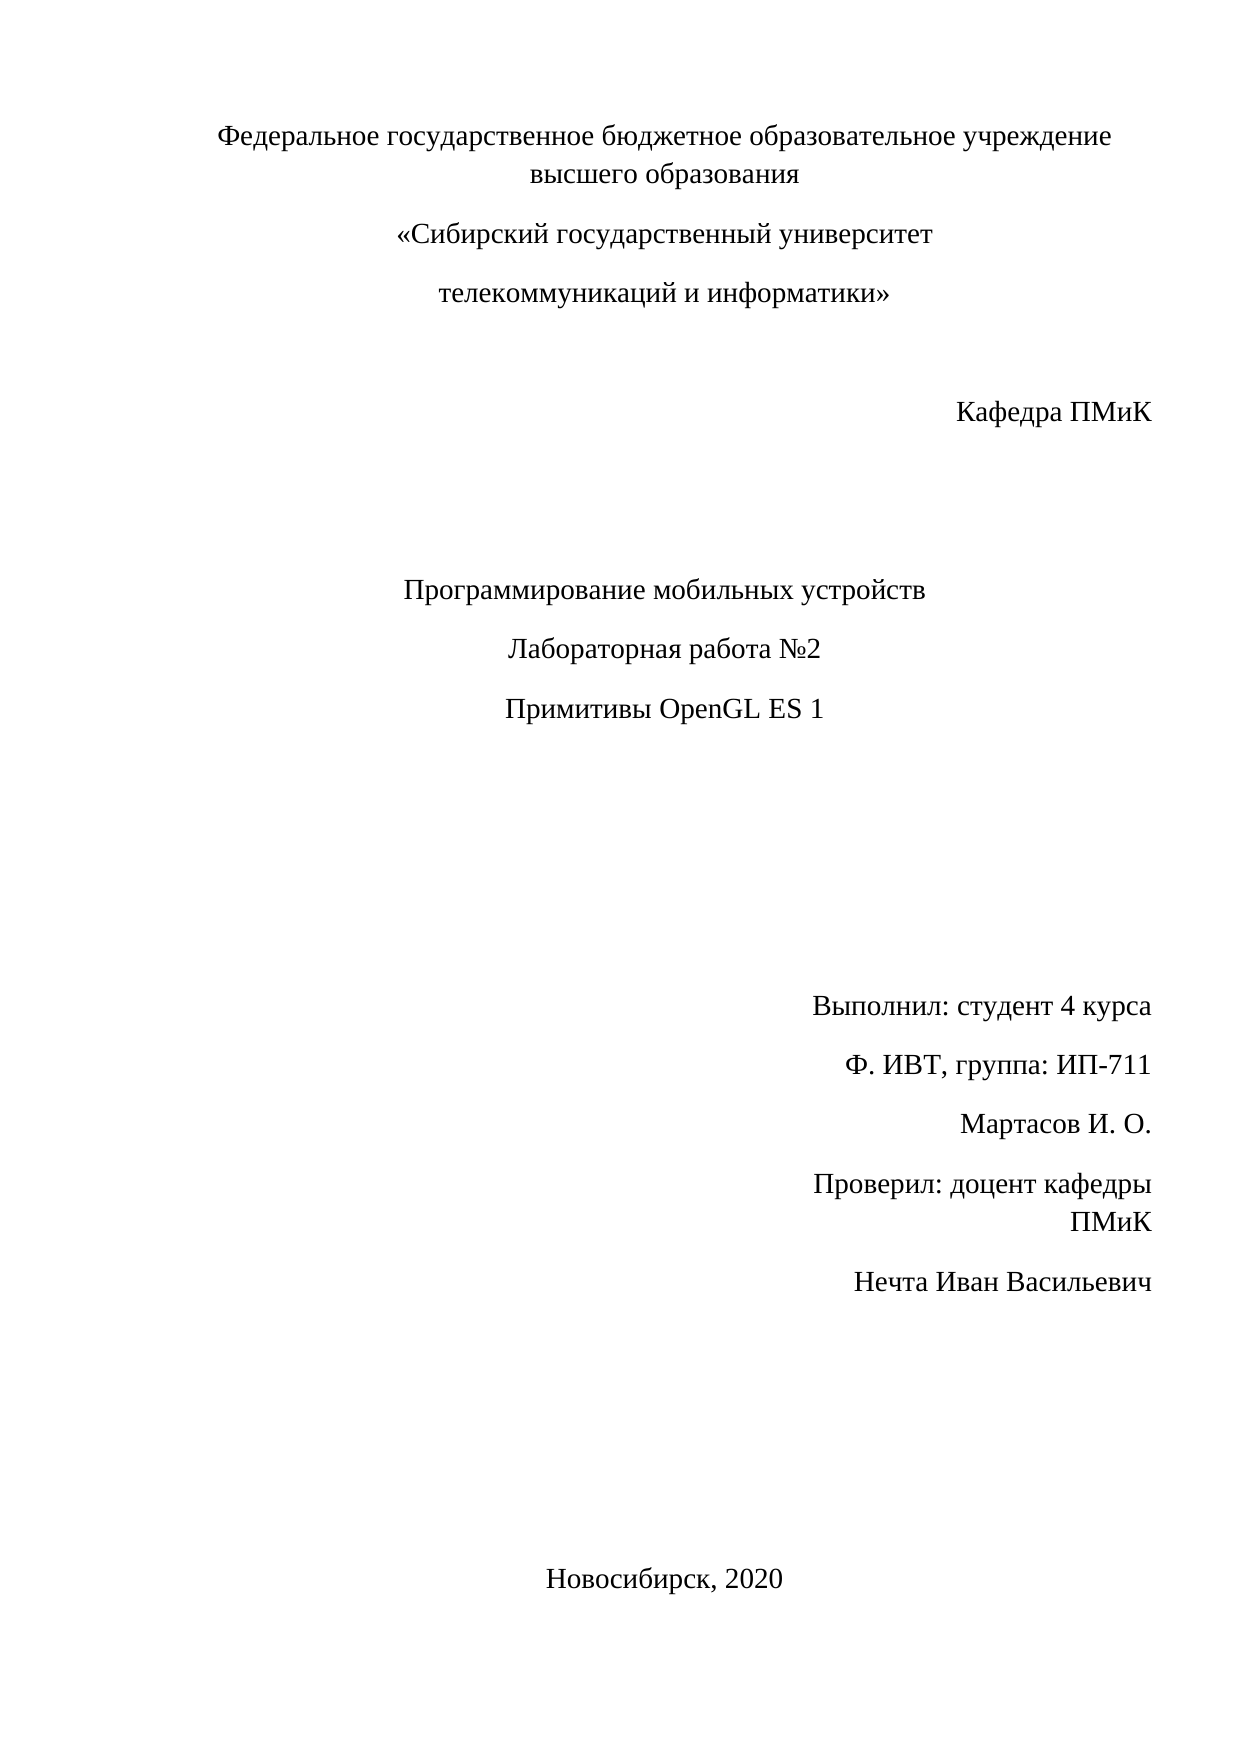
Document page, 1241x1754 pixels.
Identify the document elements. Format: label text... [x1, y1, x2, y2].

text Ф. ИВТ, группа: ИП-711 [767, 1047, 1152, 1081]
text Нечта Иван Васильевич [767, 1264, 1152, 1297]
text Программирование мобильных устройств [177, 572, 1152, 606]
text Проверил: доцент кафедры ПМиК [767, 1166, 1152, 1238]
text «Сибирский государственный университет [177, 216, 1152, 249]
text Лабораторная работа №2 [177, 632, 1152, 665]
text Кафедра ПМиК [177, 394, 1152, 428]
text Выполнил: студент 4 курса [767, 988, 1152, 1021]
text Новосибирск, 2020 [177, 1561, 1152, 1594]
text Федеральное государственное бюджетное образовательное учреждение высшего образования [177, 118, 1152, 190]
text телекоммуникаций и информатики» [177, 275, 1152, 309]
text Примитивы OpenGL ES 1 [177, 691, 1152, 724]
text Мартасов И. О. [767, 1107, 1152, 1140]
